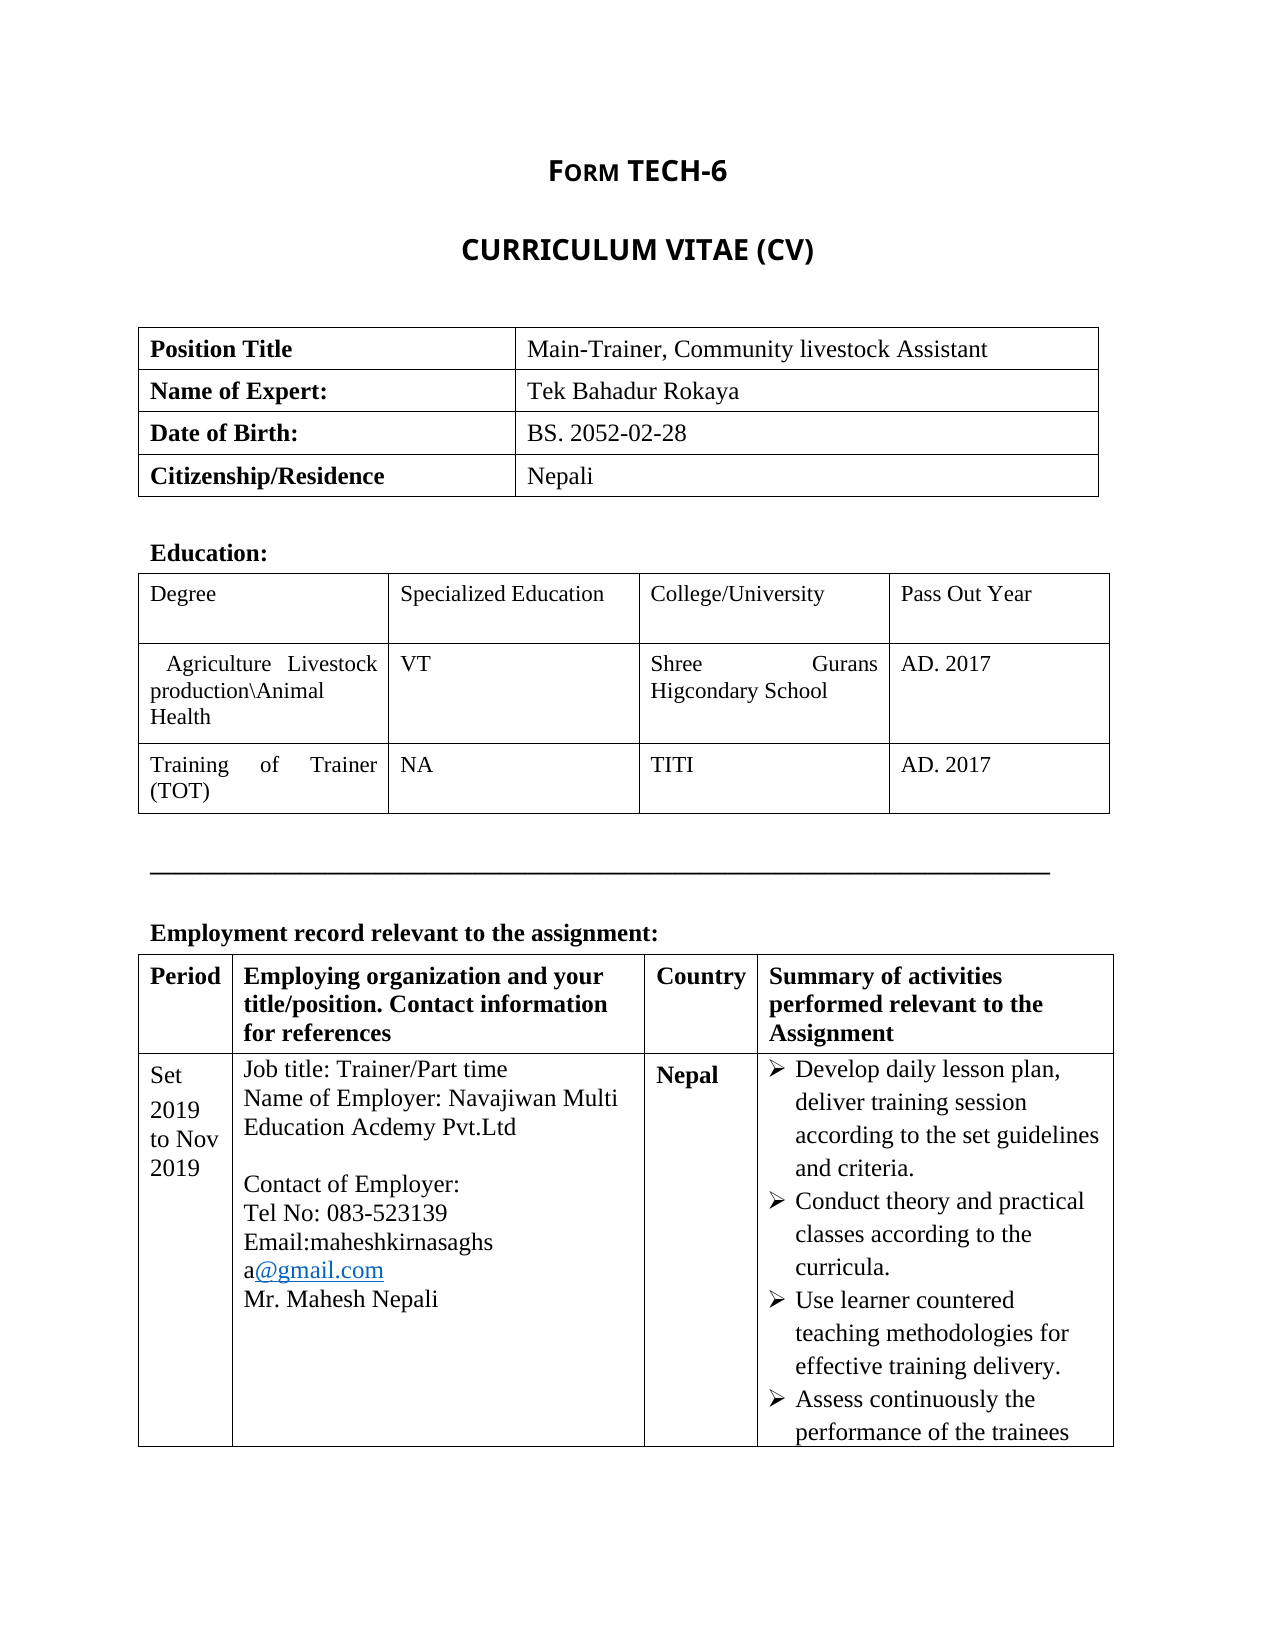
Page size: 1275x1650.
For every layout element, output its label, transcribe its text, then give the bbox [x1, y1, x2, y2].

table_header Main-Trainer, Community livestock Assistant [516, 328, 1098, 369]
table_cell VT [389, 644, 639, 743]
table_header Degree [139, 574, 388, 643]
table_cell Name of Expert: [139, 370, 515, 411]
table_cell Shree Gurans Higcondary School [640, 644, 889, 743]
table_header Pass Out Year [890, 574, 1109, 643]
table_cell Set 2019 to Nov 2019 [139, 1054, 232, 1446]
table_header Position Title [139, 328, 515, 369]
table_header Country [645, 955, 757, 1053]
table_cell AD. 2017 [890, 744, 1109, 813]
table_header Summary of activities performed relevant to the Assignment [758, 955, 1113, 1053]
table_header Employing organization and your title/position. Contact information for references [233, 955, 644, 1053]
table_cell Nepal [645, 1054, 757, 1446]
table_header College/University [640, 574, 889, 643]
text Education: [150, 538, 1125, 567]
table_header Specialized Education [389, 574, 639, 643]
table_cell Agriculture Livestock production\Animal Health [139, 644, 388, 743]
table_cell Training of Trainer (TOT) [139, 744, 388, 813]
text Employment record relevant to the assignment: [150, 918, 1125, 947]
table_cell Date of Birth: [139, 412, 515, 453]
table_cell BS. 2052-02-28 [516, 412, 1098, 453]
table_header Period [139, 955, 232, 1053]
table_cell NA [389, 744, 639, 813]
text CURRICULUM VITAE (CV) [150, 229, 1125, 269]
table_cell AD. 2017 [890, 644, 1109, 743]
table_cell TITI [640, 744, 889, 813]
text ________________________________________________________________________ [150, 848, 1125, 877]
table_cell Citizenship/Residence [139, 455, 515, 496]
table_cell Nepali [516, 455, 1098, 496]
text Form TECH-6 [150, 150, 1125, 190]
table_cell Tek Bahadur Rokaya [516, 370, 1098, 411]
